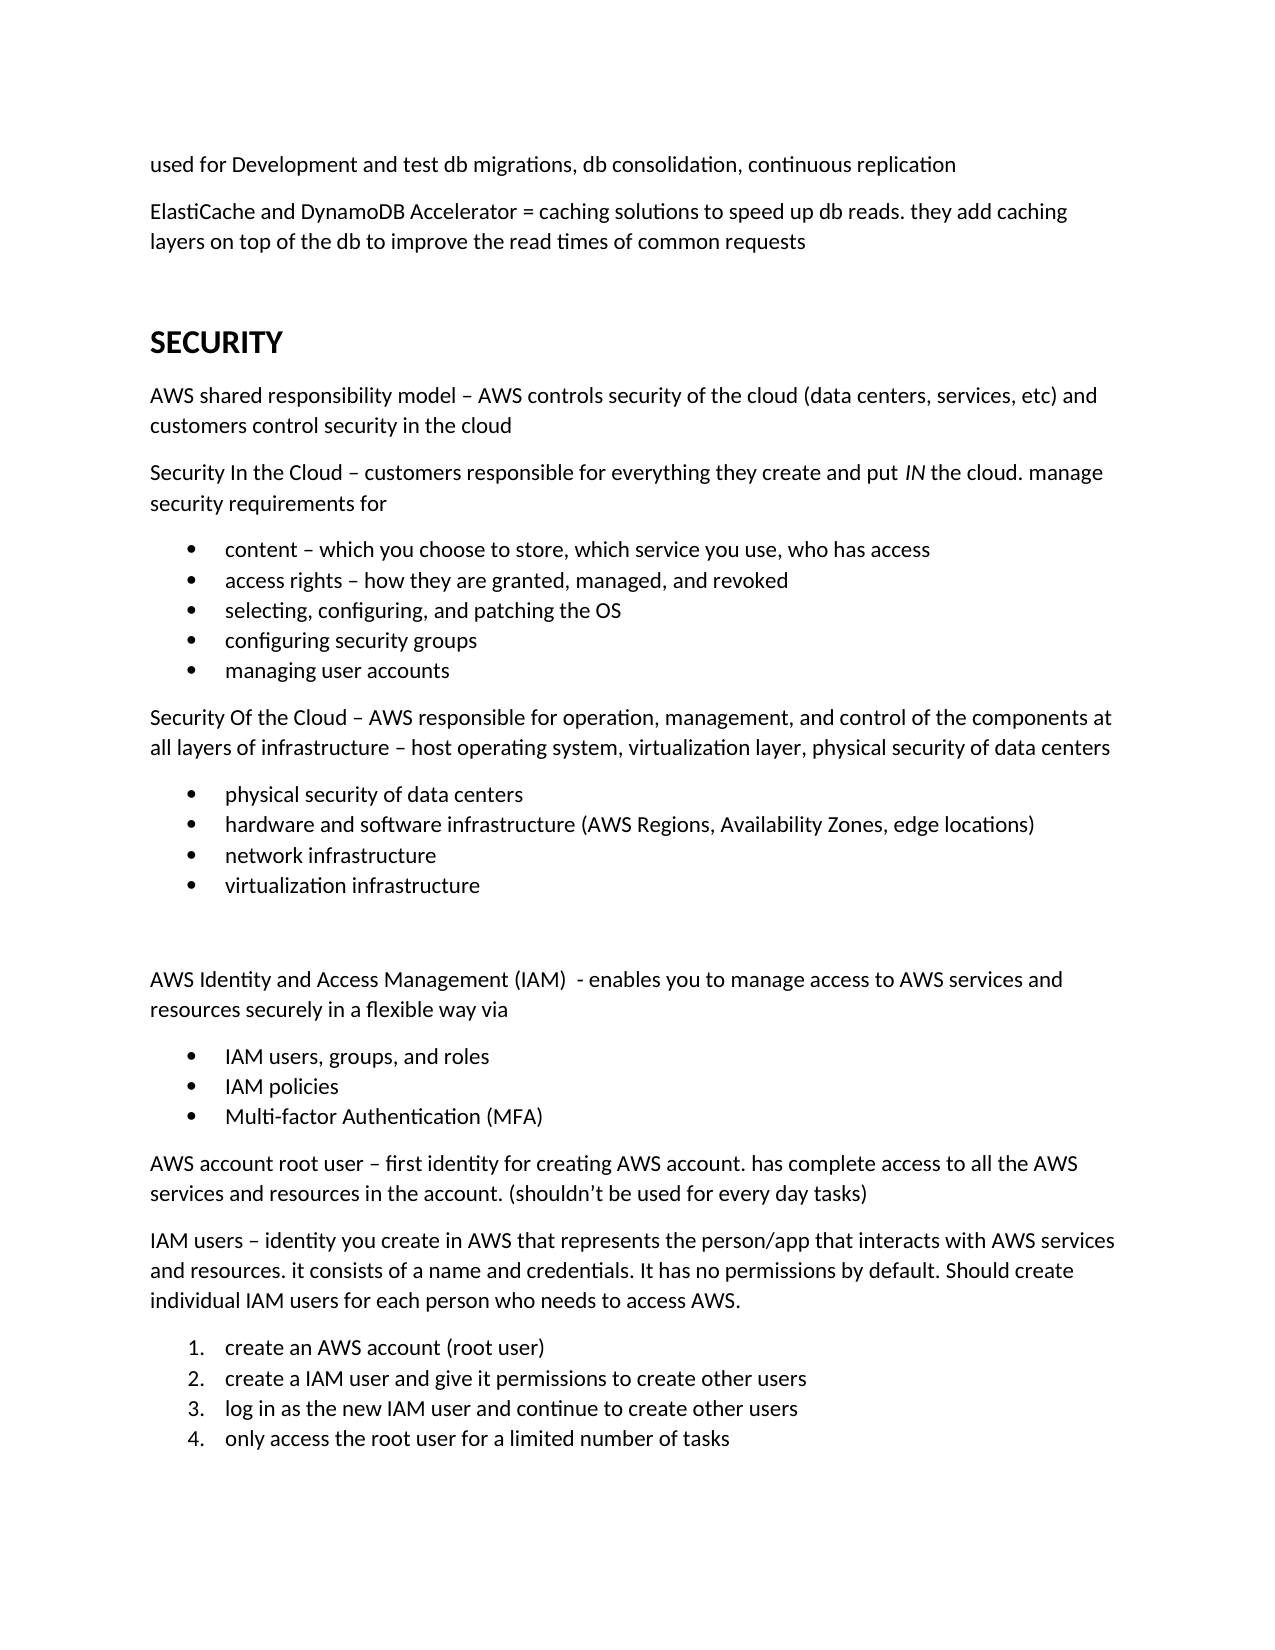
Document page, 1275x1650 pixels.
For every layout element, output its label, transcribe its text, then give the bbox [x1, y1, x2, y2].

text Security Of the Cloud – AWS responsible for operation, management, and control of the components at all layers of infrastructure – host operating system, virtualization layer, physical security of data centers [150, 703, 1125, 762]
text AWS shared responsibility model – AWS controls security of the cloud (data centers, services, etc) and customers control security in the cloud [150, 381, 1125, 440]
list content – which you choose to store, which service you use, who has access [187, 536, 1125, 564]
list IAM policies [187, 1072, 1125, 1100]
list managing user accounts [187, 656, 1125, 684]
list configuring security groups [187, 626, 1125, 654]
list selecting, configuring, and patching the OS [187, 596, 1125, 624]
text AWS account root user – first identity for creating AWS account. has complete access to all the AWS services and resources in the account. (shouldn’t be used for every day tasks) [150, 1149, 1125, 1207]
list hardware and software infrastructure (AWS Regions, Availability Zones, edge locations) [187, 811, 1125, 839]
text ElastiCache and DynamoDB Accelerator = caching solutions to speed up db reads. they add caching layers on top of the db to improve the read times of common requests [150, 197, 1125, 255]
list Multi-factor Authentication (MFA) [187, 1102, 1125, 1130]
text used for Development and test db migrations, db consolidation, continuous replication [150, 150, 1125, 178]
text Security In the Cloud – customers responsible for everything they create and put IN the cloud. manage security requirements for [150, 458, 1125, 517]
list network infrastructure [187, 841, 1125, 869]
text IAM users – identity you create in AWS that represents the person/app that interacts with AWS services and resources. it consists of a name and credentials. It has no permissions by default. Should create individual IAM users for each person who needs to access AWS. [150, 1226, 1125, 1315]
text AWS Identity and Access Management (IAM) - enables you to manage access to AWS services and resources securely in a flexible way via [150, 965, 1125, 1023]
list log in as the new IAM user and continue to create other users [187, 1394, 1125, 1422]
list only access the root user for a limited number of tasks [187, 1424, 1125, 1452]
list access rights – how they are granted, managed, and revoked [187, 566, 1125, 594]
text SECURITY [150, 321, 1125, 362]
list create an AWS account (root user) [187, 1333, 1125, 1362]
list virtualization infrastructure [187, 871, 1125, 899]
list IAM users, groups, and roles [187, 1042, 1125, 1070]
list create a IAM user and give it permissions to create other users [187, 1364, 1125, 1392]
list physical security of data centers [187, 780, 1125, 808]
